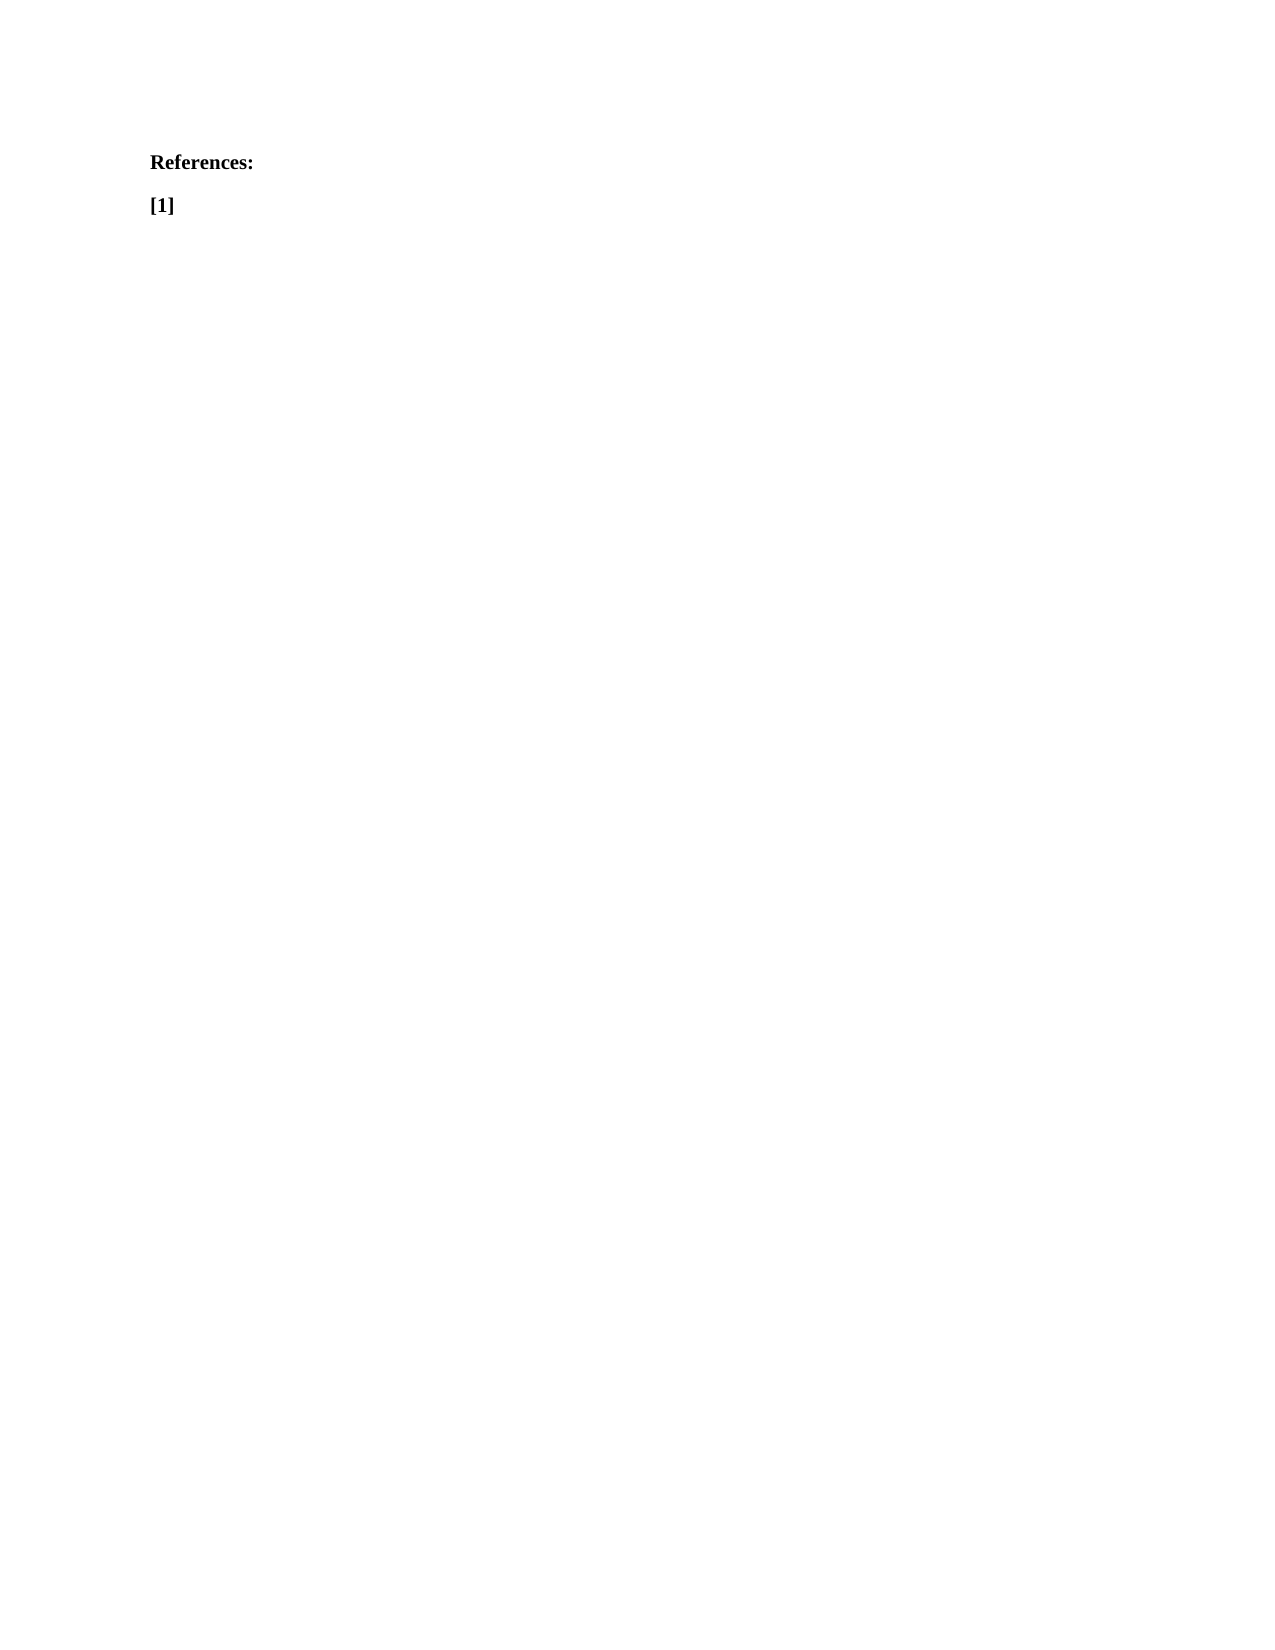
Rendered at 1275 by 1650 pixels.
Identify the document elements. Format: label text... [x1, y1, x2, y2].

text [1] [150, 193, 1125, 217]
text References: [150, 150, 1125, 174]
